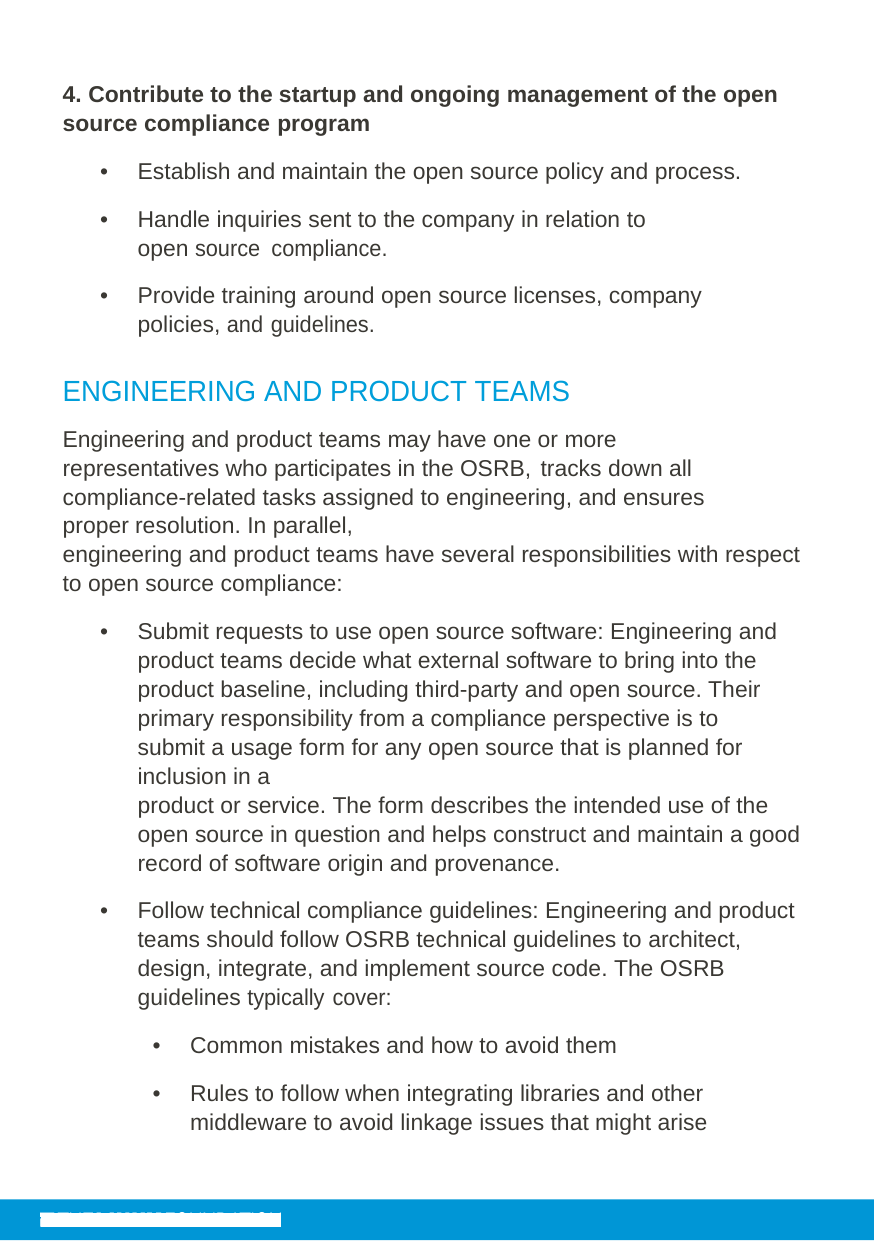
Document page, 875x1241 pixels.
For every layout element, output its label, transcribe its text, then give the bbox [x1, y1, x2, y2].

text Engineering and product teams may have one or more representatives who participates in the OSRB, tracks down all compliance-related tasks assigned to engineering, and ensures proper resolution. In parallel, [62, 426, 776, 539]
list Establish and maintain the open source policy and process. [100, 158, 874, 184]
list Rules to follow when integrating libraries and other middleware to avoid linkage issues that might arise [152, 1080, 806, 1135]
text engineering and product teams have several responsibilities with respect to open source compliance: [62, 541, 801, 597]
picture [41, 1213, 280, 1226]
list Submit requests to use open source software: Engineering and product teams decide what external software to bring into the product baseline, including third-party and open source. Their primary responsibility from a compliance perspective is to submit a usage form for any open source that is planned for inclusion in a [100, 618, 786, 789]
list Handle inquiries sent to the company in relation to open source compliance. [100, 206, 687, 261]
subtitle ENGINEERING AND PRODUCT TEAMS [62, 374, 646, 407]
subtitle Contribute to the startup and ongoing management of the open source compliance program [62, 81, 781, 136]
text product or service. The form describes the intended use of the open source in question and helps construct and maintain a good record of software origin and provenance. [137, 792, 809, 876]
list Provide training around open source licenses, company policies, and guidelines. [100, 282, 770, 338]
list Follow technical compliance guidelines: Engineering and product teams should follow OSRB technical guidelines to architect, design, integrate, and implement source code. The OSRB guidelines typically cover: [100, 897, 802, 1011]
list Common mistakes and how to avoid them [152, 1032, 874, 1058]
